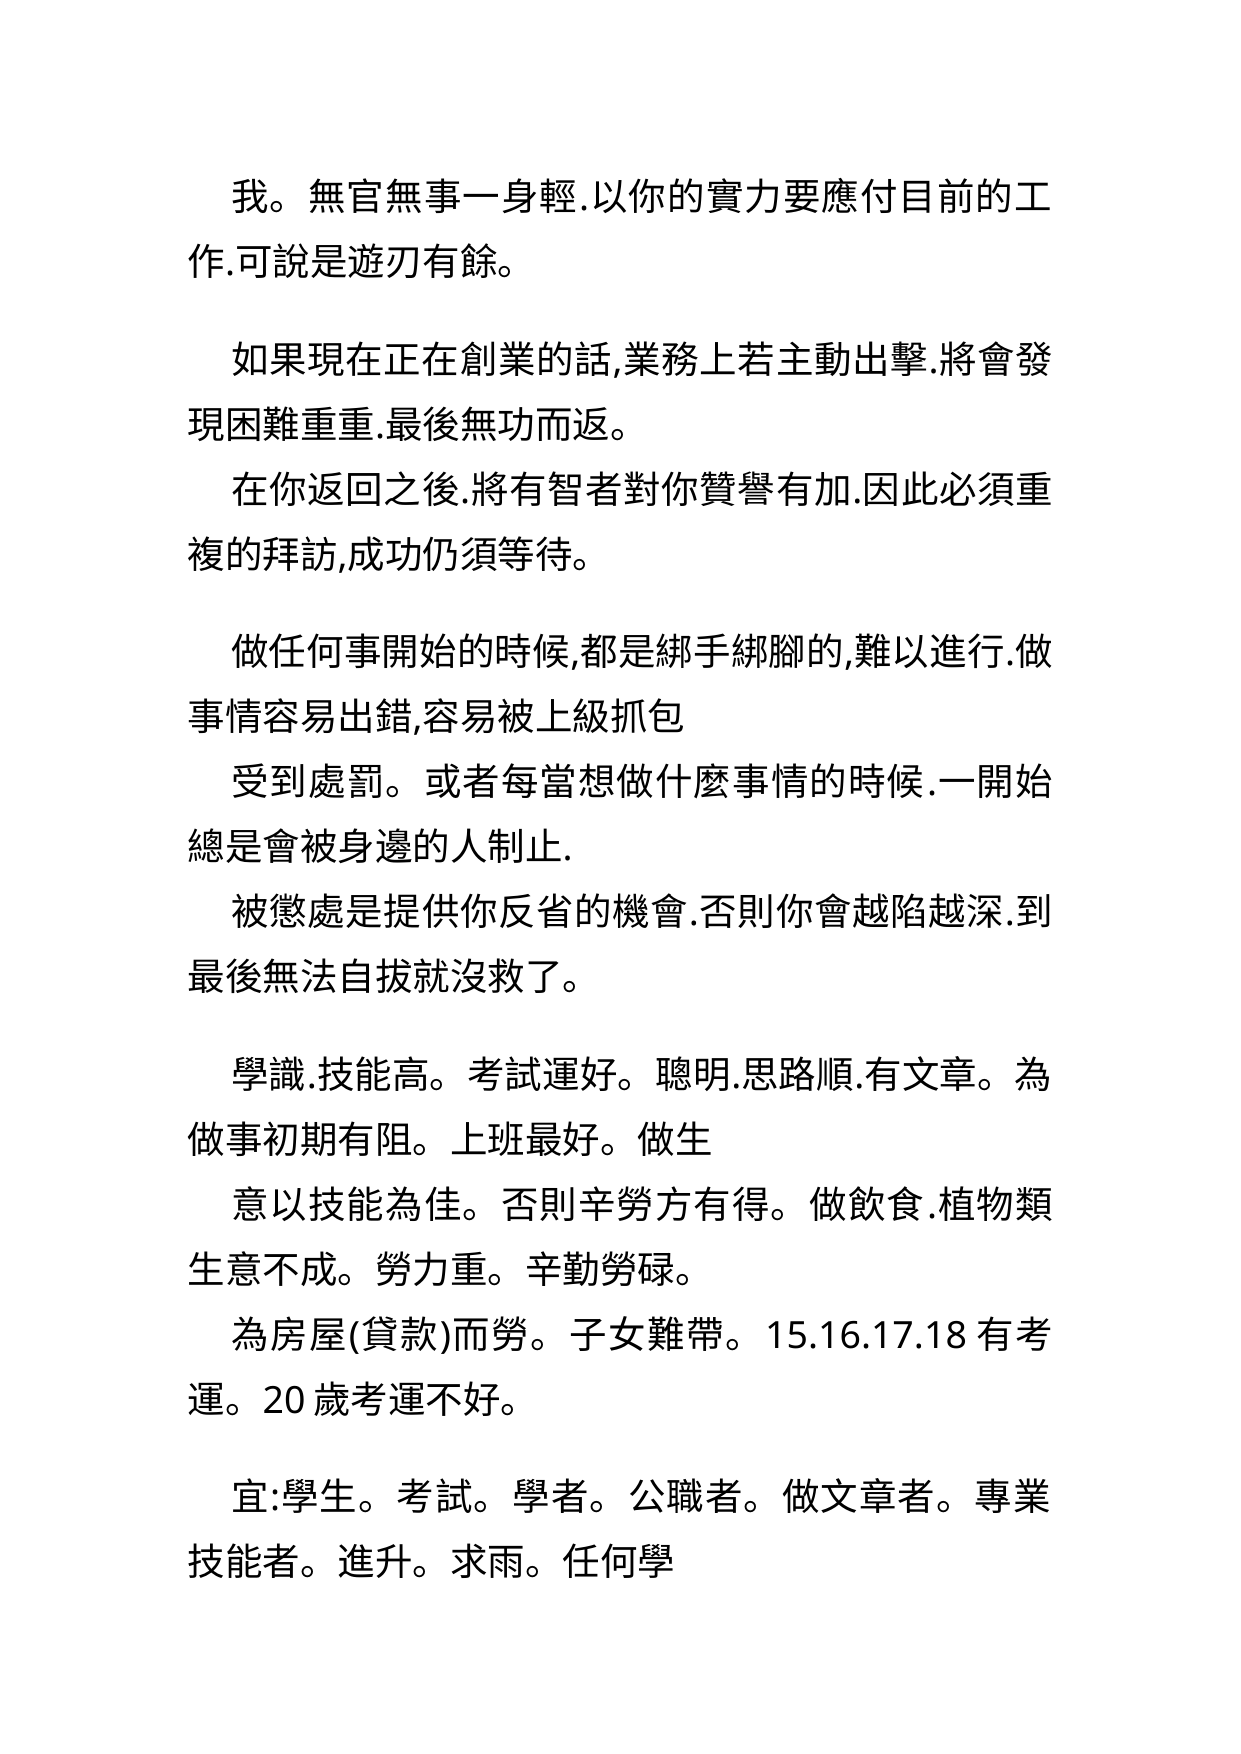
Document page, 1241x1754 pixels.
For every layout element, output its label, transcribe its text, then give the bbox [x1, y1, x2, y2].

text 學識.技能高。考試運好。聰明.思路順.有文章。為做事初期有阻。上班最好。做生 [187, 1039, 1053, 1169]
text 意以技能為佳。否則辛勞方有得。做飲食.植物類生意不成。勞力重。辛勤勞碌。 [187, 1169, 1053, 1299]
text 我。無官無事一身輕.以你的實力要應付目前的工作.可說是遊刃有餘。 [187, 162, 1053, 292]
text 宜:學生。考試。學者。公職者。做文章者。專業技能者。進升。求雨。任何學 [187, 1462, 1053, 1592]
text 在你返回之後.將有智者對你贊譽有加.因此必須重複的拜訪,成功仍須等待。 [187, 454, 1053, 584]
text 如果現在正在創業的話,業務上若主動出擊.將會發現困難重重.最後無功而返。 [187, 324, 1053, 454]
text 為房屋(貸款)而勞。子女難帶。15.16.17.18有考運。20歲考運不好。 [187, 1299, 1053, 1429]
text 受到處罰。或者每當想做什麼事情的時候.一開始總是會被身邊的人制止. [187, 747, 1053, 877]
text 被懲處是提供你反省的機會.否則你會越陷越深.到最後無法自拔就沒救了。 [187, 877, 1053, 1007]
text 做任何事開始的時候,都是綁手綁腳的,難以進行.做事情容易出錯,容易被上級抓包 [187, 617, 1053, 747]
